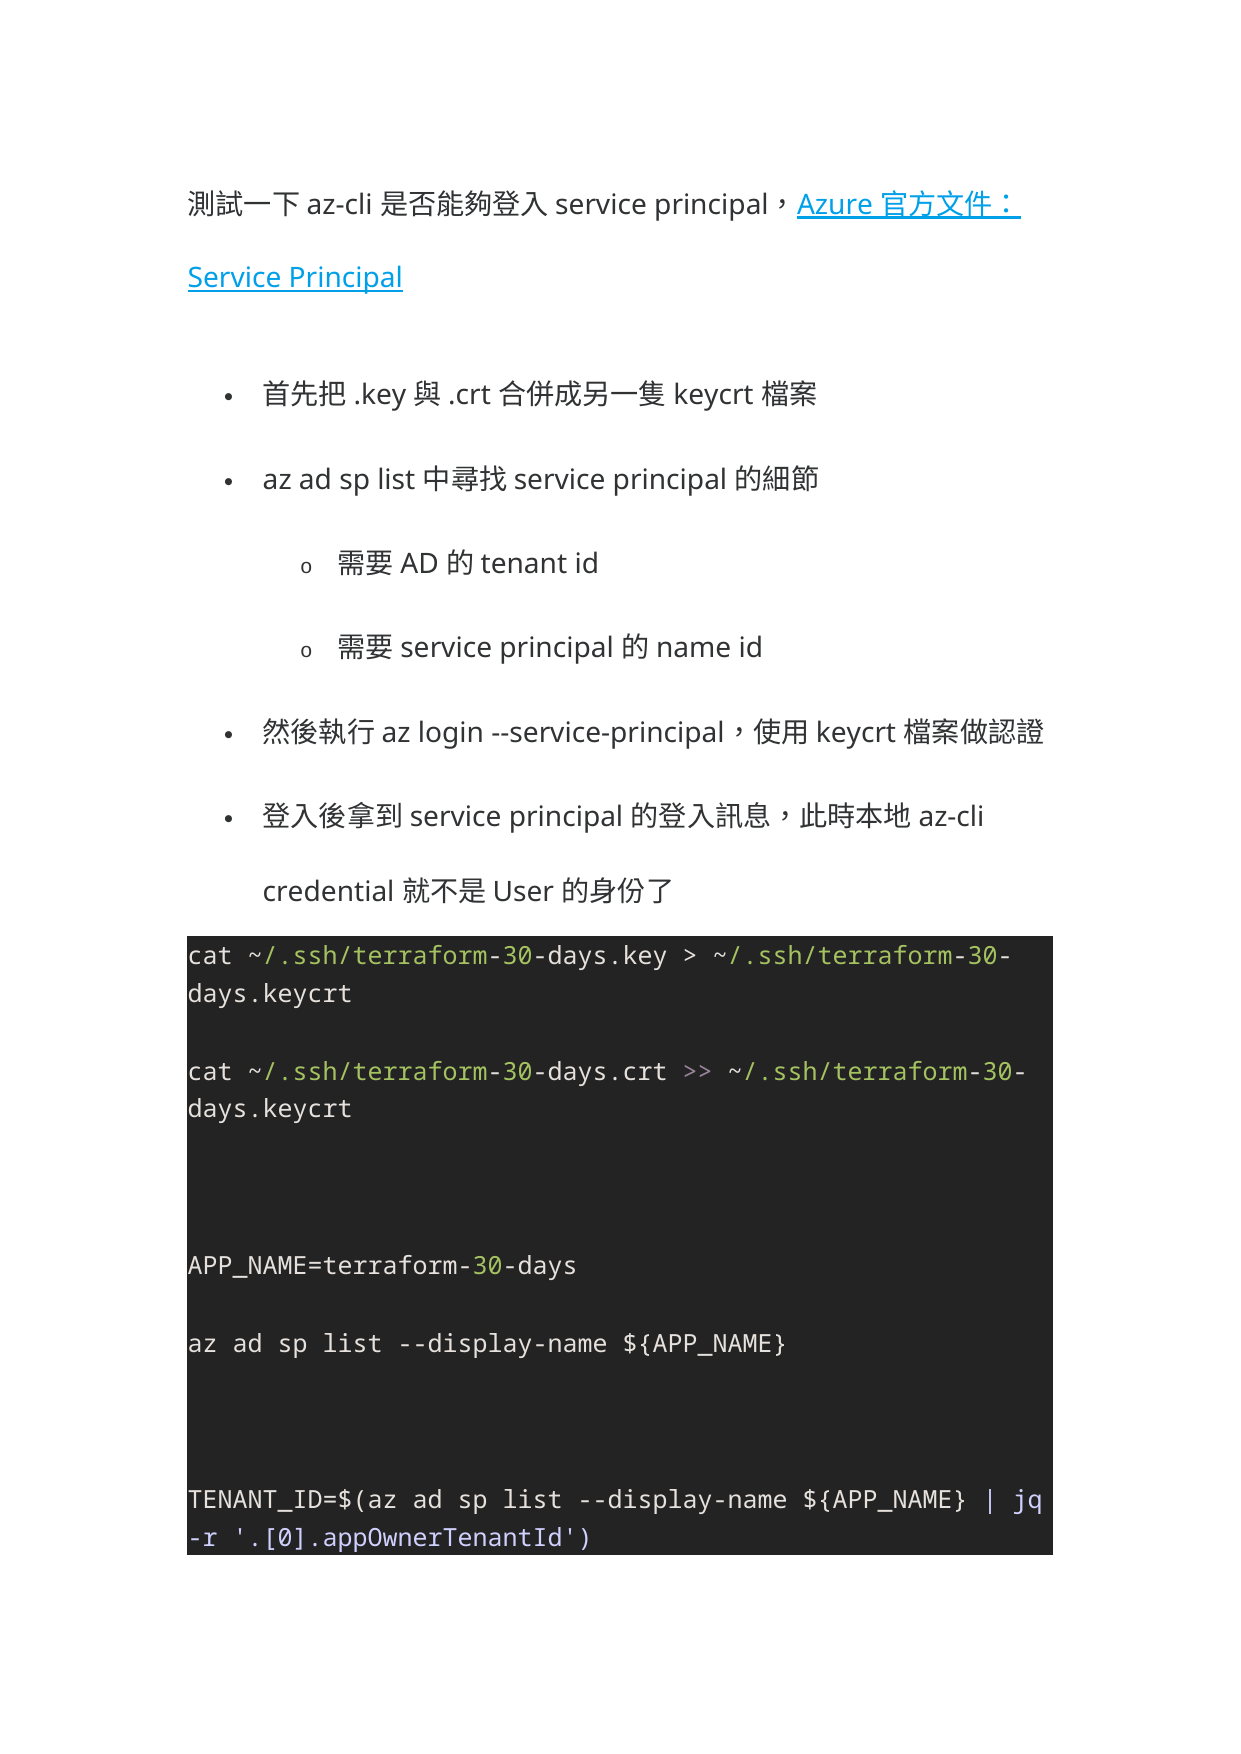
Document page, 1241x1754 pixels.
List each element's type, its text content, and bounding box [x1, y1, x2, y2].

list 登入後拿到 service principal 的登入訊息，此時本地 az-cli credential 就不是 User 的身份了 [225, 777, 1053, 927]
text cat ~/.ssh/terraform-30-days.key > ~/.ssh/terraform-30-days.keycrt [187, 936, 1053, 1011]
list 然後執行 az login --service-principal，使用 keycrt 檔案做認證 [225, 693, 1053, 768]
list 需要 service principal 的 name id [300, 608, 1053, 683]
list 首先把 .key 與 .crt 合併成另一隻 keycrt 檔案 [225, 355, 1053, 430]
text cat ~/.ssh/terraform-30-days.crt >> ~/.ssh/terraform-30-days.keycrt [187, 1052, 1053, 1127]
text APP_NAME=terraform-30-days [187, 1246, 1053, 1283]
list 需要 AD 的 tenant id [300, 524, 1053, 599]
text az ad sp list --display-name ${APP_NAME} [187, 1324, 1053, 1361]
text TENANT_ID=$(az ad sp list --display-name ${APP_NAME} | jq -r '.[0].appOwnerTenantId') [187, 1480, 1053, 1555]
text 測試一下 az-cli 是否能夠登入 service principal，Azure 官方文件：Service Principal [187, 164, 1053, 314]
list az ad sp list 中尋找 service principal 的細節 [225, 439, 1053, 514]
